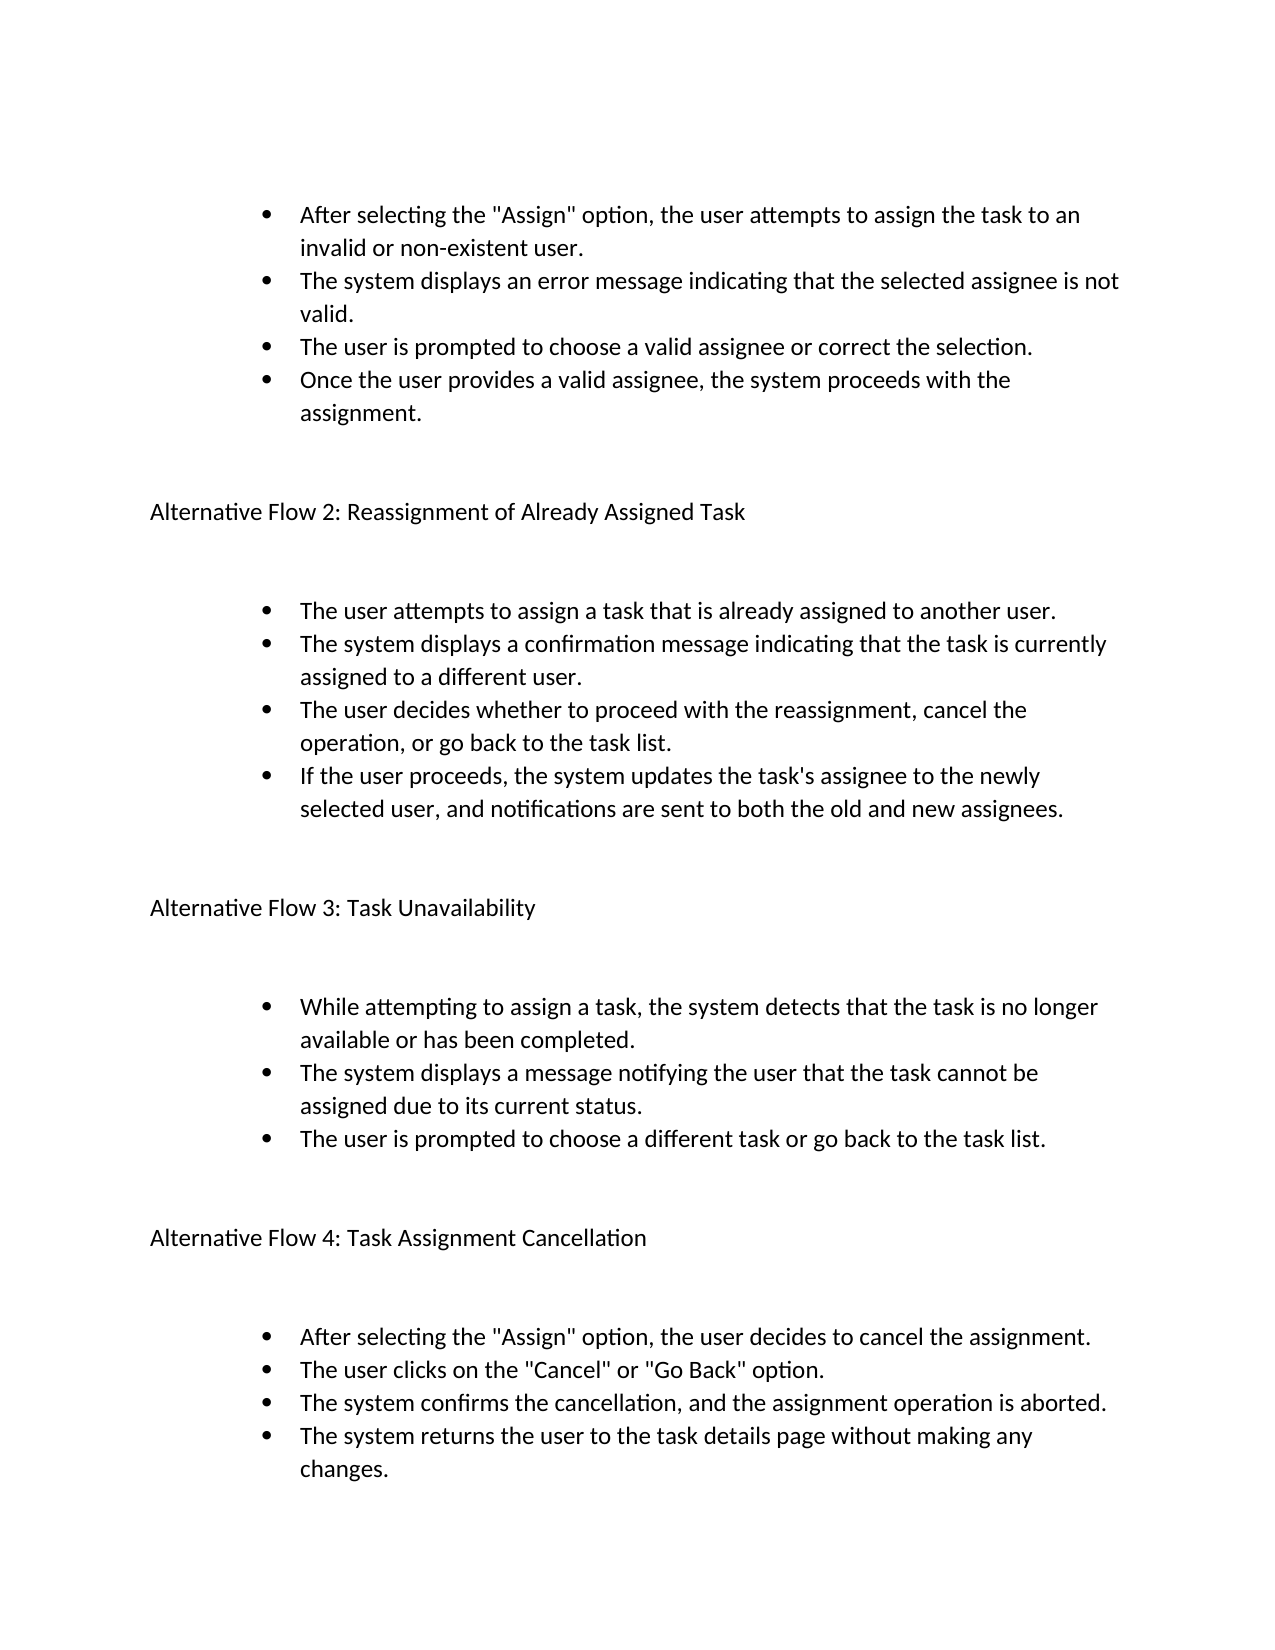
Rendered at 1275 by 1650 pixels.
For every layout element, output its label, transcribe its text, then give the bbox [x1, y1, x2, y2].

list The user clicks on the "Cancel" or "Go Back" option. [262, 1354, 1125, 1385]
list If the user proceeds, the system updates the task's assignee to the newly selected user, and notifications are sent to both the old and new assignees. [262, 760, 1125, 823]
list Once the user provides a valid assignee, the system proceeds with the assignment. [262, 364, 1125, 428]
list While attempting to assign a task, the system detects that the task is no longer available or has been completed. [262, 991, 1125, 1055]
list The system displays an error message indicating that the selected assignee is not valid. [262, 265, 1125, 329]
text Alternative Flow 2: Reassignment of Already Assigned Task [150, 496, 1125, 527]
list The system displays a message notifying the user that the task cannot be assigned due to its current status. [262, 1057, 1125, 1121]
list The system returns the user to the task details page without making any changes. [262, 1420, 1125, 1483]
list The user decides whether to proceed with the reassignment, cancel the operation, or go back to the task list. [262, 694, 1125, 758]
list The user is prompted to choose a different task or go back to the task list. [262, 1123, 1125, 1153]
list The user attempts to assign a task that is already assigned to another user. [262, 595, 1125, 626]
list After selecting the "Assign" option, the user decides to cancel the assignment. [262, 1321, 1125, 1352]
list The user is prompted to choose a valid assignee or correct the selection. [262, 331, 1125, 362]
text Alternative Flow 3: Task Unavailability [150, 892, 1125, 923]
list The system displays a confirmation message indicating that the task is currently assigned to a different user. [262, 628, 1125, 692]
list The system confirms the cancellation, and the assignment operation is aborted. [262, 1387, 1125, 1418]
text Alternative Flow 4: Task Assignment Cancellation [150, 1222, 1125, 1253]
list After selecting the "Assign" option, the user attempts to assign the task to an invalid or non-existent user. [262, 199, 1125, 263]
